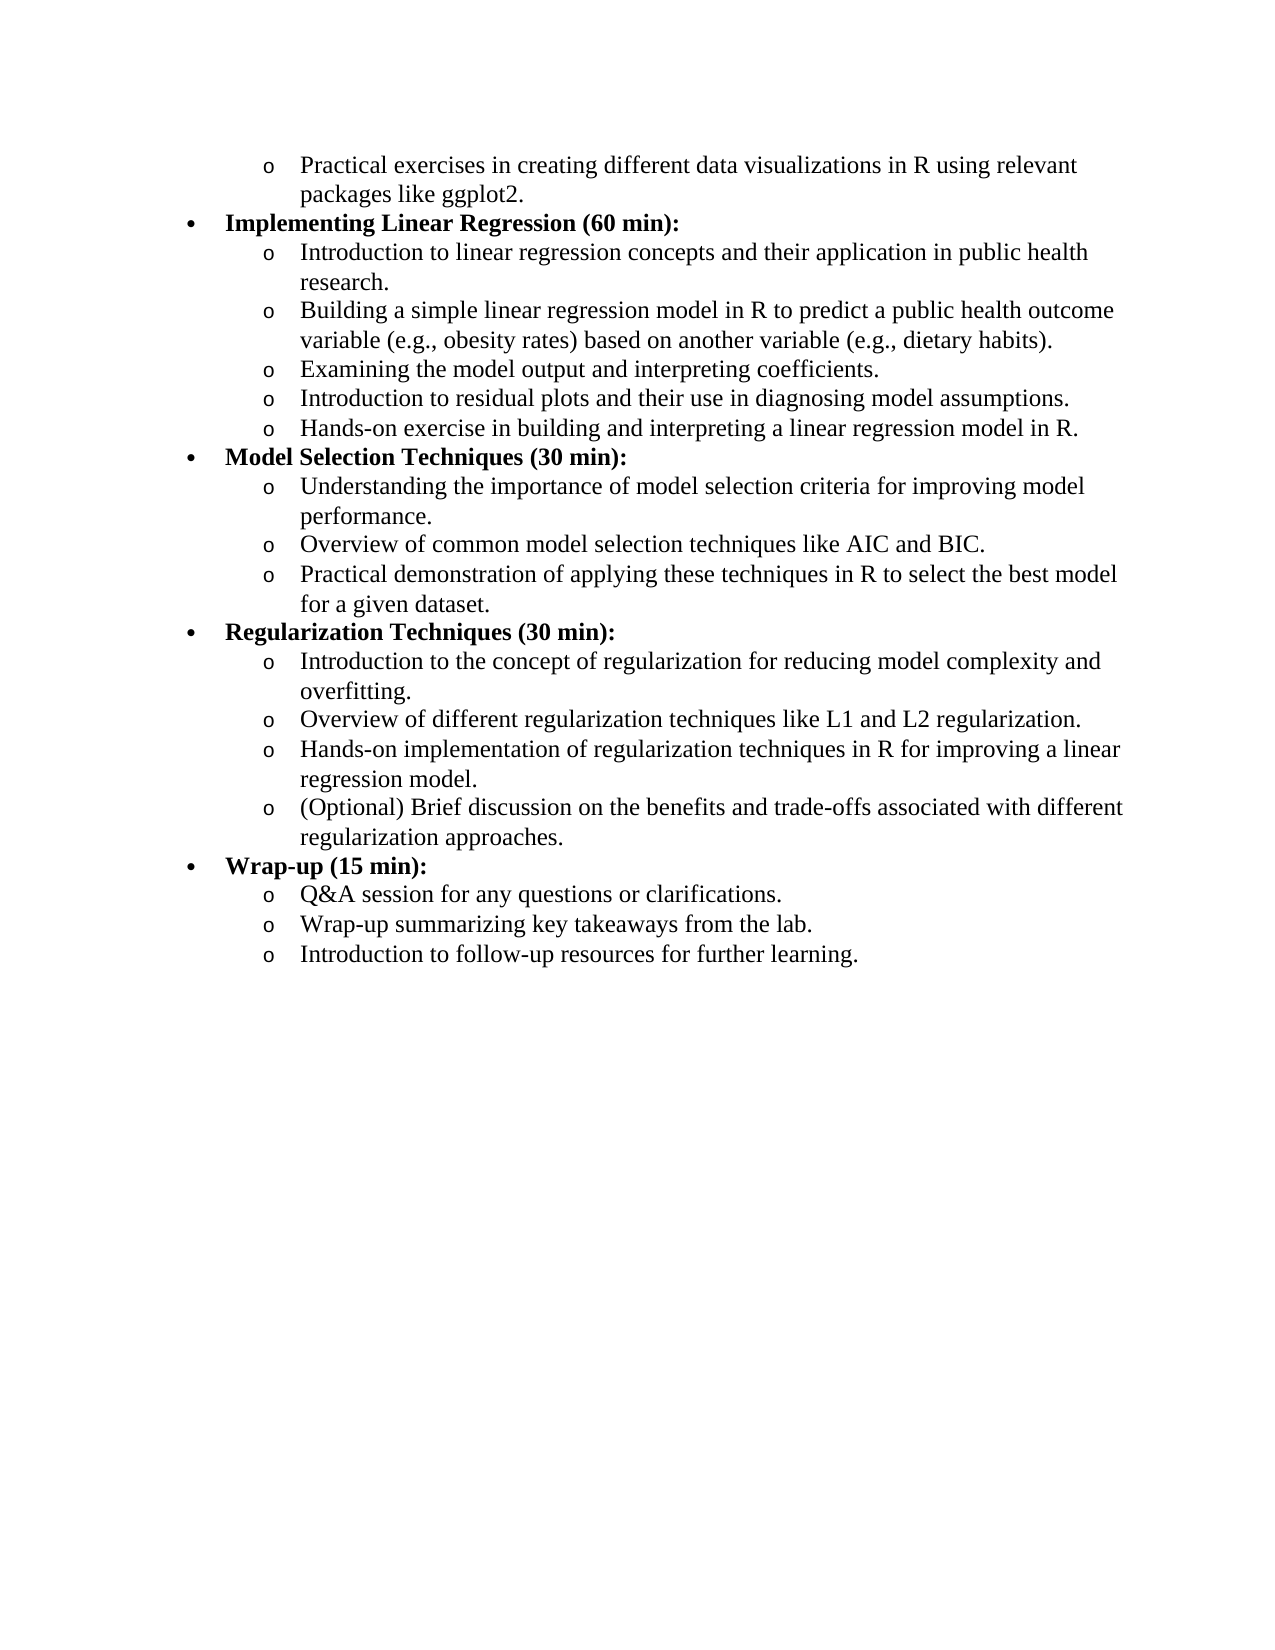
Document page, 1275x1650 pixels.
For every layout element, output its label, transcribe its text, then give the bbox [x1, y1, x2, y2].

list Overview of different regularization techniques like L1 and L2 regularization. [262, 704, 1125, 734]
list Examining the model output and interpreting coefficients. [262, 354, 1125, 383]
list Wrap-up summarizing key takeaways from the lab. [262, 909, 1125, 939]
list Overview of common model selection techniques like AIC and BIC. [262, 529, 1125, 559]
list Implementing Linear Regression (60 min): [187, 208, 1125, 237]
list (Optional) Brief discussion on the benefits and trade-offs associated with different regularization approaches. [262, 792, 1125, 851]
list Model Selection Techniques (30 min): [187, 442, 1125, 471]
list Introduction to residual plots and their use in diagnosing model assumptions. [262, 383, 1125, 413]
list Wrap-up (15 min): [187, 851, 1125, 879]
list Regularization Techniques (30 min): [187, 617, 1125, 646]
list Q&A session for any questions or clarifications. [262, 879, 1125, 909]
list Building a simple linear regression model in R to predict a public health outcome variable (e.g., obesity rates) based on another variable (e.g., dietary habits). [262, 295, 1125, 354]
list Understanding the importance of model selection criteria for improving model performance. [262, 471, 1125, 529]
list Practical demonstration of applying these techniques in R to select the best model for a given dataset. [262, 559, 1125, 617]
list Hands-on exercise in building and interpreting a linear regression model in R. [262, 413, 1125, 442]
list Practical exercises in creating different data visualizations in R using relevant packages like ggplot2. [262, 150, 1125, 208]
list Introduction to linear regression concepts and their application in public health research. [262, 237, 1125, 295]
list Introduction to follow-up resources for further learning. [262, 939, 1125, 968]
list Introduction to the concept of regularization for reducing model complexity and overfitting. [262, 646, 1125, 704]
list Hands-on implementation of regularization techniques in R for improving a linear regression model. [262, 734, 1125, 792]
